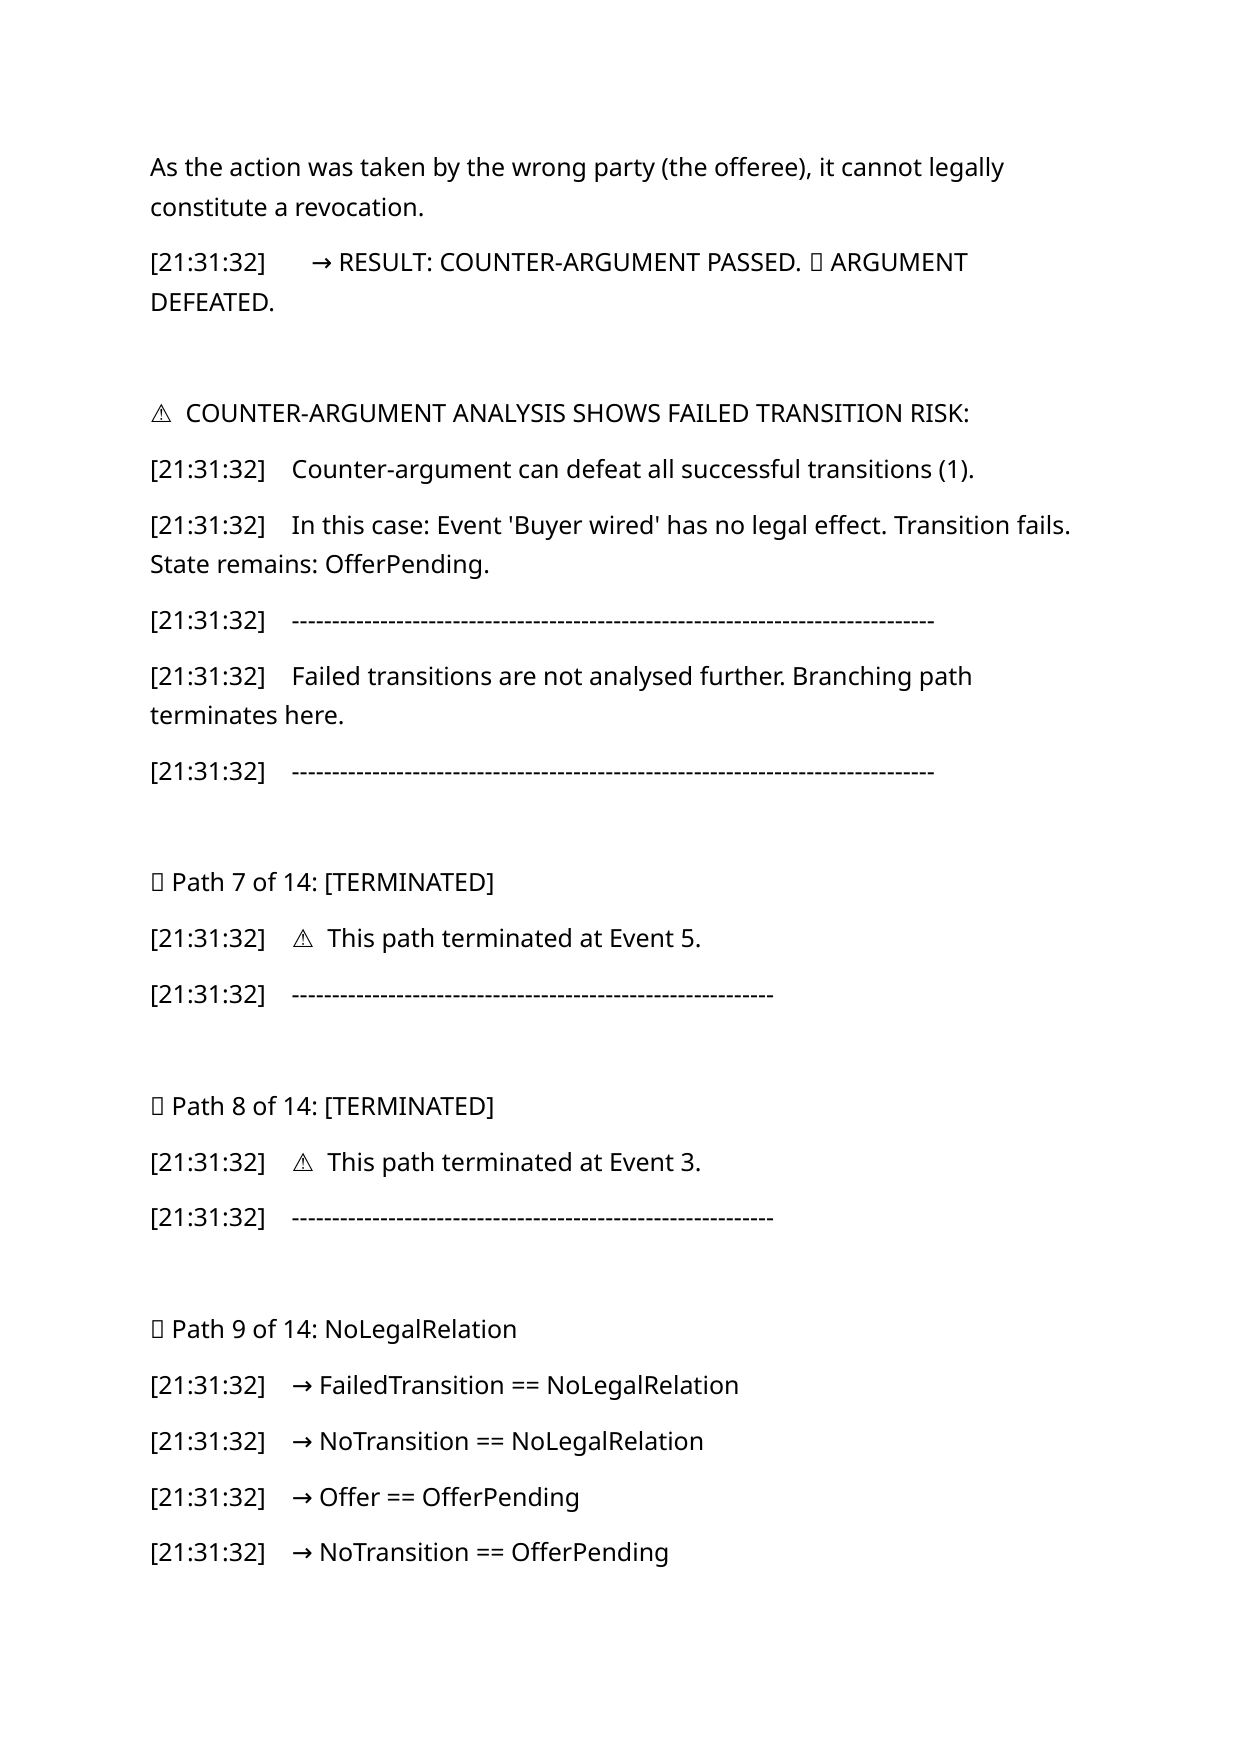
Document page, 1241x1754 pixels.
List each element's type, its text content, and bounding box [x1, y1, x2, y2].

text [21:31:32] Counter-argument can defeat all successful transitions (1). [150, 452, 1090, 486]
text [21:31:32] → NoTransition == NoLegalRelation [150, 1423, 1090, 1457]
text 👣 Path 8 of 14: [TERMINATED] [150, 1088, 1090, 1122]
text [150, 150, 1090, 223]
text [21:31:32] ⚠️ This path terminated at Event 5. [150, 921, 1090, 955]
text [21:31:32] → RESULT: COUNTER-ARGUMENT PASSED. ❌ ARGUMENT DEFEATED. [150, 245, 1090, 318]
text [21:31:32] → NoTransition == OfferPending [150, 1535, 1090, 1569]
text 👣 Path 9 of 14: NoLegalRelation [150, 1312, 1090, 1346]
text [21:31:32] Failed transitions are not analysed further. Branching path terminates here. [150, 658, 1090, 732]
text [21:31:32] -------------------------------------------------------------------------------- [150, 602, 1090, 637]
text [21:31:32] ------------------------------------------------------------ [150, 1200, 1090, 1234]
text [21:31:32] In this case: Event 'Buyer wired' has no legal effect. Transition fails. State remains: OfferPending. [150, 507, 1090, 581]
text [21:31:32] → Offer == OfferPending [150, 1479, 1090, 1513]
text [21:31:32] ------------------------------------------------------------ [150, 977, 1090, 1011]
text [21:31:32] -------------------------------------------------------------------------------- [150, 753, 1090, 787]
text [21:31:32] ⚠️ This path terminated at Event 3. [150, 1144, 1090, 1178]
text [21:31:32] → FailedTransition == NoLegalRelation [150, 1367, 1090, 1402]
text ⚠️ COUNTER-ARGUMENT ANALYSIS SHOWS FAILED TRANSITION RISK: [150, 396, 1090, 430]
text 👣 Path 7 of 14: [TERMINATED] [150, 865, 1090, 899]
